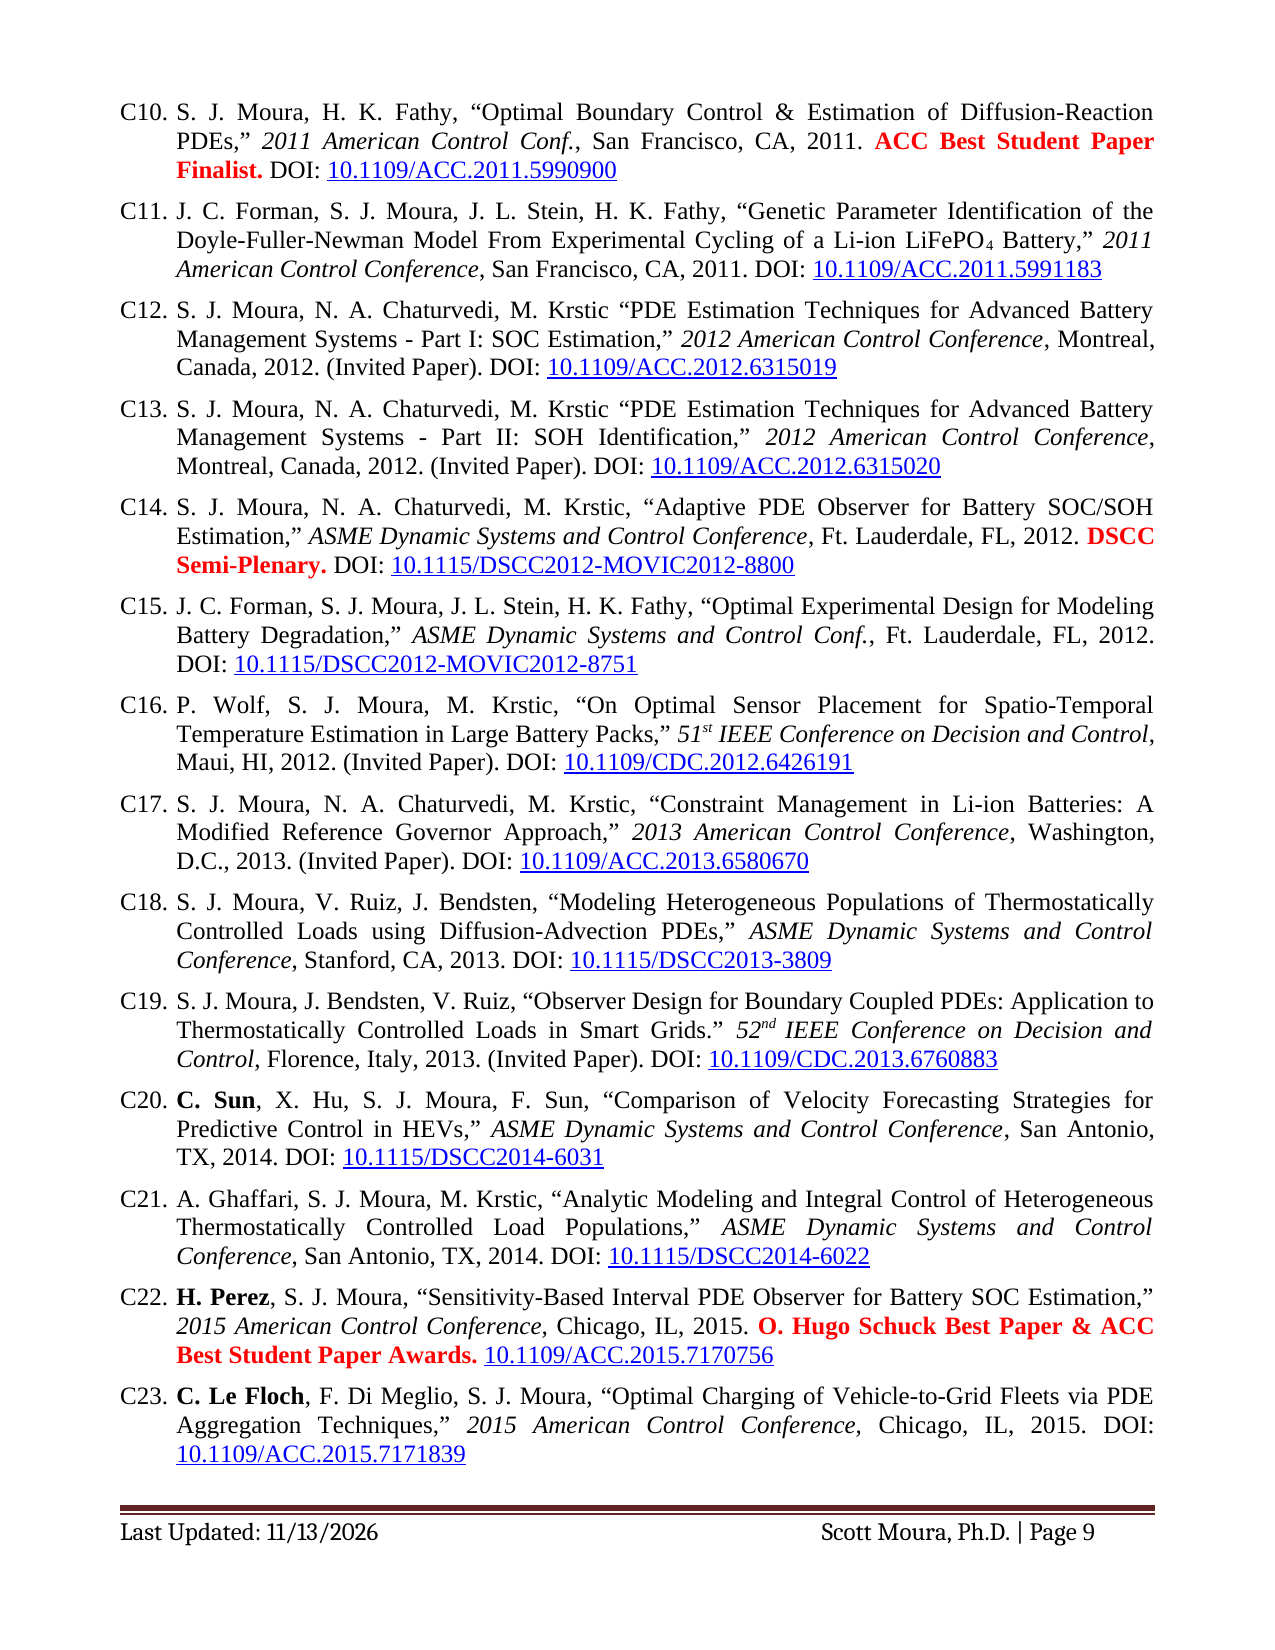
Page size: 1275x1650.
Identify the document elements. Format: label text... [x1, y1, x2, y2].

list A. Ghaffari, S. J. Moura, M. Krstic, “Analytic Modeling and Integral Control of Heterogeneous Thermostatically Controlled Load Populations,” ASME Dynamic Systems and Control Conference, San Antonio, TX, 2014. DOI: 10.1115/DSCC2014-6022 [120, 1184, 1155, 1270]
list S. J. Moura, N. A. Chaturvedi, M. Krstic “PDE Estimation Techniques for Advanced Battery Management Systems - Part I: SOC Estimation,” 2012 American Control Conference, Montreal, Canada, 2012. (Invited Paper). DOI: 10.1109/ACC.2012.6315019 [120, 295, 1155, 381]
list S. J. Moura, N. A. Chaturvedi, M. Krstic, “Constraint Management in Li-ion Batteries: A Modified Reference Governor Approach,” 2013 American Control Conference, Washington, D.C., 2013. (Invited Paper). DOI: 10.1109/ACC.2013.6580670 [120, 789, 1155, 875]
list S. J. Moura, H. K. Fathy, “Optimal Boundary Control & Estimation of Diffusion-Reaction PDEs,” 2011 American Control Conf., San Francisco, CA, 2011. ACC Best Student Paper Finalist. DOI: 10.1109/ACC.2011.5990900 [120, 97, 1155, 184]
list S. J. Moura, N. A. Chaturvedi, M. Krstic, “Adaptive PDE Observer for Battery SOC/SOH Estimation,” ASME Dynamic Systems and Control Conference, Ft. Lauderdale, FL, 2012. DSCC Semi-Plenary. DOI: 10.1115/DSCC2012-MOVIC2012-8800 [120, 492, 1155, 579]
list J. C. Forman, S. J. Moura, J. L. Stein, H. K. Fathy, “Genetic Parameter Identification of the Doyle-Fuller-Newman Model From Experimental Cycling of a Li-ion LiFePO4 Battery,” 2011 American Control Conference, San Francisco, CA, 2011. DOI: 10.1109/ACC.2011.5991183 [120, 196, 1155, 282]
list S. J. Moura, N. A. Chaturvedi, M. Krstic “PDE Estimation Techniques for Advanced Battery Management Systems - Part II: SOH Identification,” 2012 American Control Conference, Montreal, Canada, 2012. (Invited Paper). DOI: 10.1109/ACC.2012.6315020 [120, 394, 1155, 480]
list S. J. Moura, J. Bendsten, V. Ruiz, “Observer Design for Boundary Coupled PDEs: Application to Thermostatically Controlled Loads in Smart Grids.” 52nd IEEE Conference on Decision and Control, Florence, Italy, 2013. (Invited Paper). DOI: 10.1109/CDC.2013.6760883 [120, 986, 1155, 1072]
list J. C. Forman, S. J. Moura, J. L. Stein, H. K. Fathy, “Optimal Experimental Design for Modeling Battery Degradation,” ASME Dynamic Systems and Control Conf., Ft. Lauderdale, FL, 2012. DOI: 10.1115/DSCC2012-MOVIC2012-8751 [120, 591, 1155, 677]
list C. Sun, X. Hu, S. J. Moura, F. Sun, “Comparison of Velocity Forecasting Strategies for Predictive Control in HEVs,” ASME Dynamic Systems and Control Conference, San Antonio, TX, 2014. DOI: 10.1115/DSCC2014-6031 [120, 1085, 1155, 1171]
list C. Le Floch, F. Di Meglio, S. J. Moura, “Optimal Charging of Vehicle-to-Grid Fleets via PDE Aggregation Techniques,” 2015 American Control Conference, Chicago, IL, 2015. DOI: 10.1109/ACC.2015.7171839 [120, 1381, 1155, 1467]
list H. Perez, S. J. Moura, “Sensitivity-Based Interval PDE Observer for Battery SOC Estimation,” 2015 American Control Conference, Chicago, IL, 2015. O. Hugo Schuck Best Paper & ACC Best Student Paper Awards. 10.1109/ACC.2015.7170756 [120, 1282, 1155, 1369]
list P. Wolf, S. J. Moura, M. Krstic, “On Optimal Sensor Placement for Spatio-Temporal Temperature Estimation in Large Battery Packs,” 51st IEEE Conference on Decision and Control, Maui, HI, 2012. (Invited Paper). DOI: 10.1109/CDC.2012.6426191 [120, 690, 1155, 776]
list S. J. Moura, V. Ruiz, J. Bendsten, “Modeling Heterogeneous Populations of Thermostatically Controlled Loads using Diffusion-Advection PDEs,” ASME Dynamic Systems and Control Conference, Stanford, CA, 2013. DOI: 10.1115/DSCC2013-3809 [120, 887, 1155, 974]
